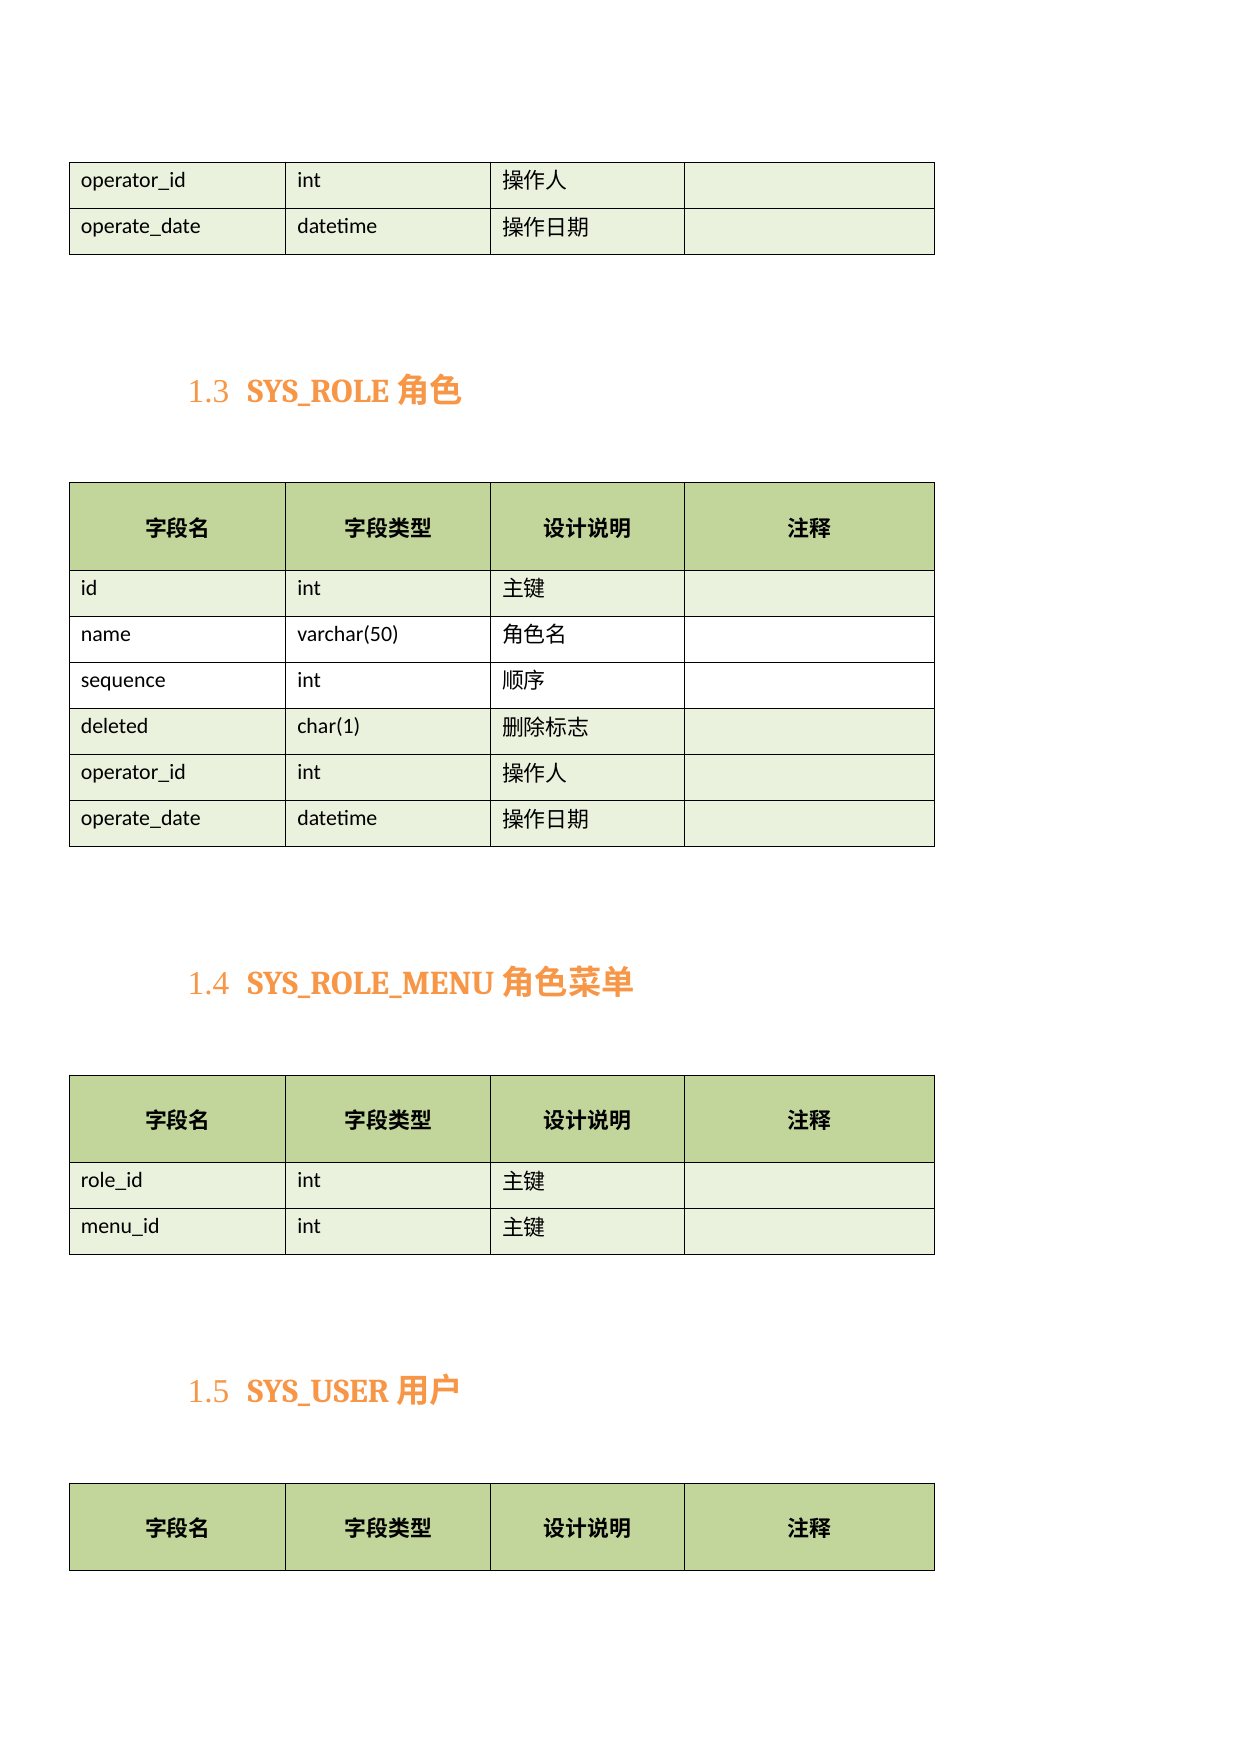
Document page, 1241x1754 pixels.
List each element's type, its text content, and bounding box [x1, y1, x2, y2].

table_header 注释 [685, 483, 934, 570]
table_cell sequence [70, 663, 285, 708]
table_header 字段名 [70, 1076, 285, 1162]
table_cell 操作人 [491, 163, 684, 208]
table_header 字段类型 [286, 1076, 490, 1162]
table_cell [685, 709, 934, 754]
table_header 设计说明 [491, 1076, 684, 1162]
table_cell [685, 801, 934, 846]
table_cell int [286, 571, 490, 616]
table_cell datetime [286, 801, 490, 846]
table_cell datetime [286, 209, 490, 254]
table_cell 主键 [491, 571, 684, 616]
table_cell int [286, 1209, 490, 1254]
table_header 字段名 [70, 483, 285, 570]
table_cell operate_date [70, 801, 285, 846]
table_cell int [286, 755, 490, 800]
table_cell 主键 [491, 1209, 684, 1254]
table_cell id [70, 571, 285, 616]
subtitle SYS_USER用户 [187, 1355, 1053, 1420]
table_header 字段类型 [286, 483, 490, 570]
table_cell name [70, 617, 285, 662]
table_cell 操作日期 [491, 801, 684, 846]
table_header 设计说明 [491, 483, 684, 570]
table_cell 操作人 [491, 755, 684, 800]
table_cell [685, 209, 934, 254]
table_header 注释 [685, 1076, 934, 1162]
table_cell [685, 617, 934, 662]
table_header 字段类型 [286, 1484, 490, 1570]
table_cell 删除标志 [491, 709, 684, 754]
subtitle SYS_ROLE_MENU角色菜单 [187, 947, 1053, 1012]
table_cell int [286, 163, 490, 208]
table_cell int [286, 663, 490, 708]
table_cell char(1) [286, 709, 490, 754]
table_cell 顺序 [491, 663, 684, 708]
table_cell deleted [70, 709, 285, 754]
table_header 设计说明 [491, 1484, 684, 1570]
subtitle SYS_ROLE角色 [187, 355, 1053, 420]
table_cell operate_date [70, 209, 285, 254]
table_cell [685, 571, 934, 616]
table_cell operator_id [70, 163, 285, 208]
table_cell [685, 1163, 934, 1208]
table_header 字段名 [70, 1484, 285, 1570]
table_header 注释 [685, 1484, 934, 1570]
table_cell menu_id [70, 1209, 285, 1254]
table_cell 主键 [491, 1163, 684, 1208]
table_cell varchar(50) [286, 617, 490, 662]
table_cell [685, 663, 934, 708]
table_cell int [286, 1163, 490, 1208]
table_cell [685, 755, 934, 800]
table_cell role_id [70, 1163, 285, 1208]
table_cell operator_id [70, 755, 285, 800]
table_cell 角色名 [491, 617, 684, 662]
table_cell [685, 1209, 934, 1254]
table_cell [685, 163, 934, 208]
table_cell 操作日期 [491, 209, 684, 254]
